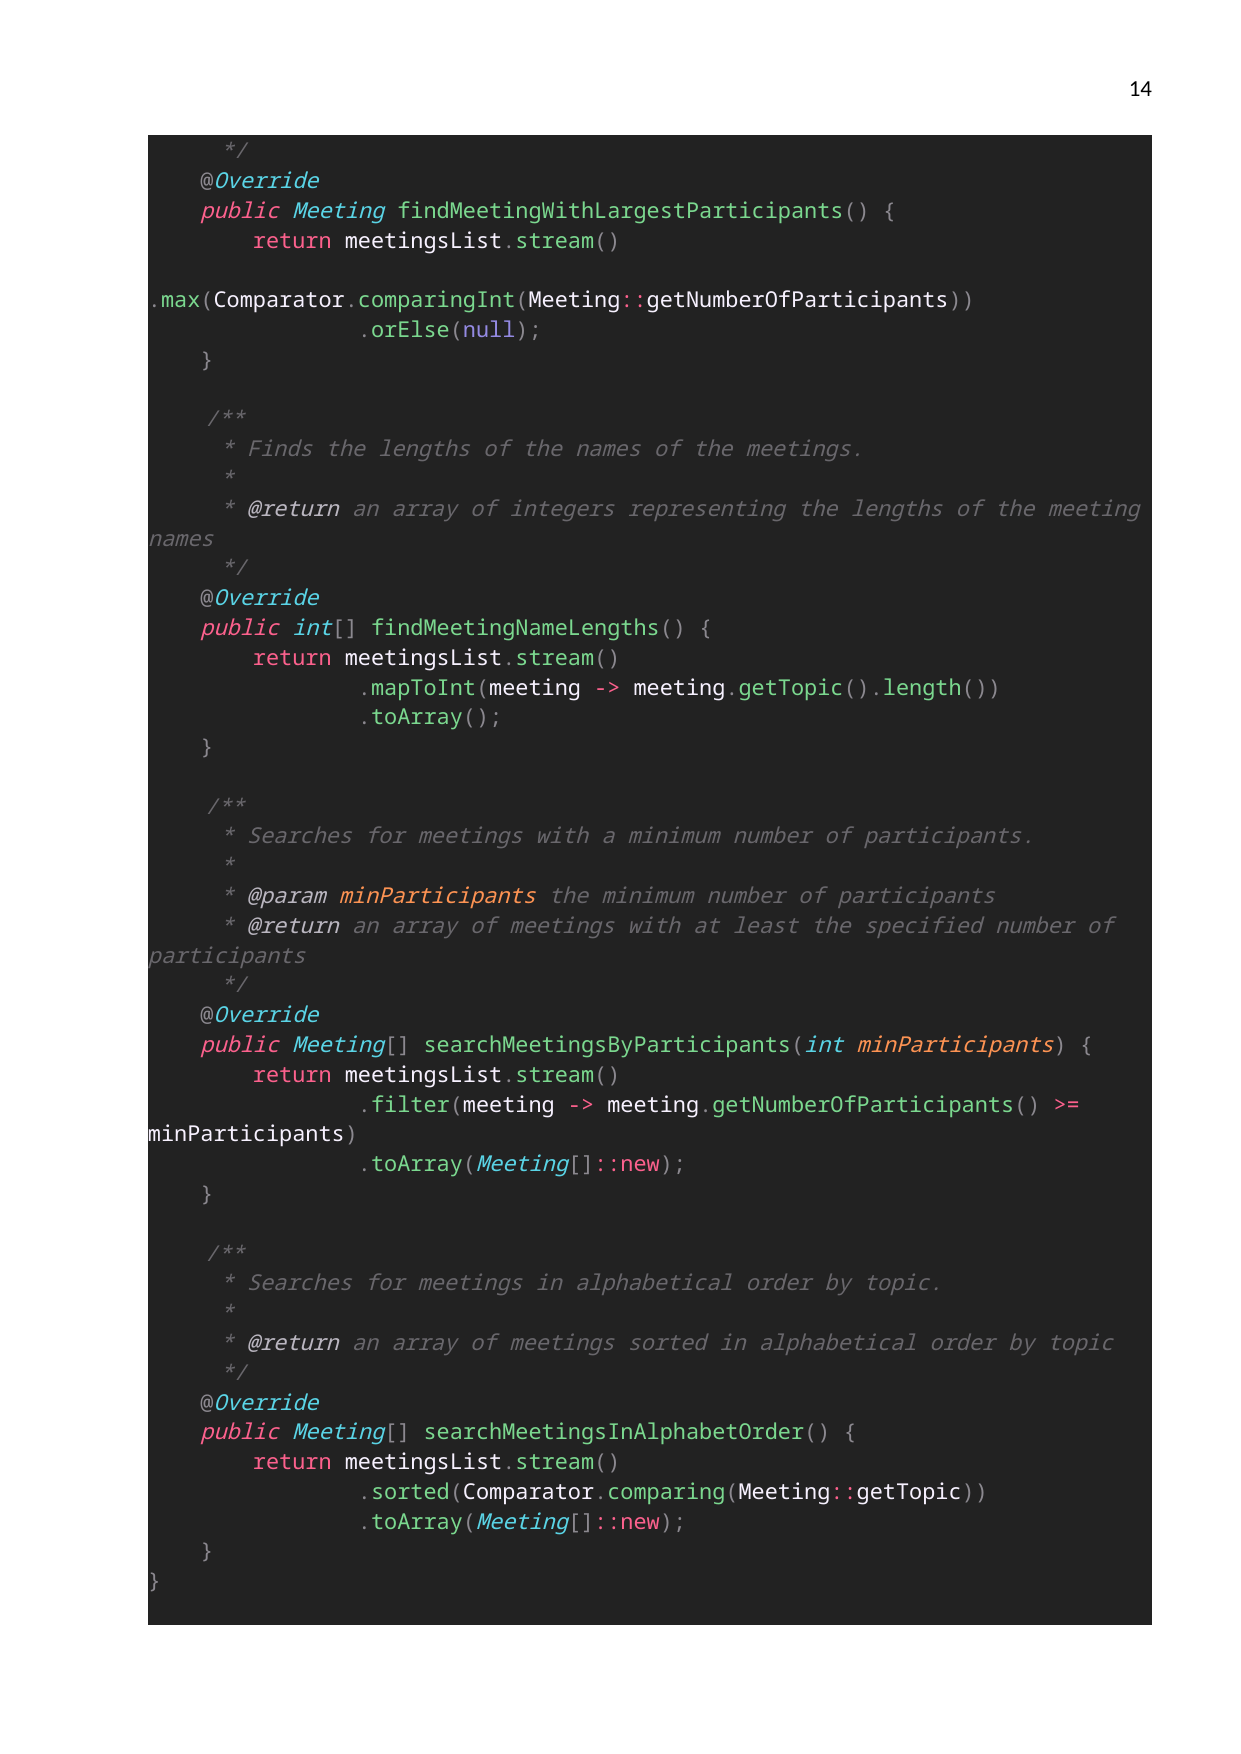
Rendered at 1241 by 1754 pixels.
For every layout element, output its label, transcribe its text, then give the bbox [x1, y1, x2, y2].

text .mapToInt(meeting -> meeting.getTopic().length()) [148, 672, 1152, 701]
text */ [148, 969, 1152, 999]
text public Meeting findMeetingWithLargestParticipants() { [148, 195, 1152, 225]
text * Searches for meetings in alphabetical order by topic. [148, 1267, 1152, 1297]
text * [148, 463, 1152, 493]
text } [148, 731, 1152, 761]
text * @return an array of integers representing the lengths of the meeting names [148, 493, 1152, 552]
text } [148, 1536, 1152, 1565]
text @Override [148, 1387, 1152, 1416]
text * @return an array of meetings with at least the specified number of participants [148, 910, 1152, 969]
text .toArray(Meeting[]::new); [148, 1506, 1152, 1536]
text public Meeting[] searchMeetingsByParticipants(int minParticipants) { [148, 1029, 1152, 1059]
text @Override [148, 582, 1152, 612]
text public int[] findMeetingNameLengths() { [148, 612, 1152, 642]
text * Searches for meetings with a minimum number of participants. [148, 821, 1152, 850]
text * Finds the lengths of the names of the meetings. [148, 433, 1152, 463]
text @Override [148, 999, 1152, 1029]
text * [148, 850, 1152, 880]
text .max(Comparator.comparingInt(Meeting::getNumberOfParticipants)) [148, 254, 1152, 314]
text return meetingsList.stream() [148, 1446, 1152, 1476]
text } [148, 1565, 1152, 1595]
text * @param minParticipants the minimum number of participants [148, 880, 1152, 910]
text * [148, 1297, 1152, 1327]
text return meetingsList.stream() [148, 1059, 1152, 1089]
text } [148, 344, 1152, 374]
text .toArray(Meeting[]::new); [148, 1148, 1152, 1178]
text return meetingsList.stream() [148, 225, 1152, 254]
text .orElse(null); [148, 314, 1152, 344]
text /** [148, 791, 1152, 821]
text /** [148, 403, 1152, 433]
text .sorted(Comparator.comparing(Meeting::getTopic)) [148, 1476, 1152, 1506]
text */ [148, 135, 1152, 165]
text .toArray(); [148, 701, 1152, 731]
text .filter(meeting -> meeting.getNumberOfParticipants() >= minParticipants) [148, 1089, 1152, 1148]
text /** [148, 1238, 1152, 1267]
text } [148, 1178, 1152, 1208]
text return meetingsList.stream() [148, 642, 1152, 672]
text @Override [148, 165, 1152, 195]
text */ [148, 552, 1152, 582]
text public Meeting[] searchMeetingsInAlphabetOrder() { [148, 1416, 1152, 1446]
text */ [148, 1357, 1152, 1387]
text * @return an array of meetings sorted in alphabetical order by topic [148, 1327, 1152, 1357]
